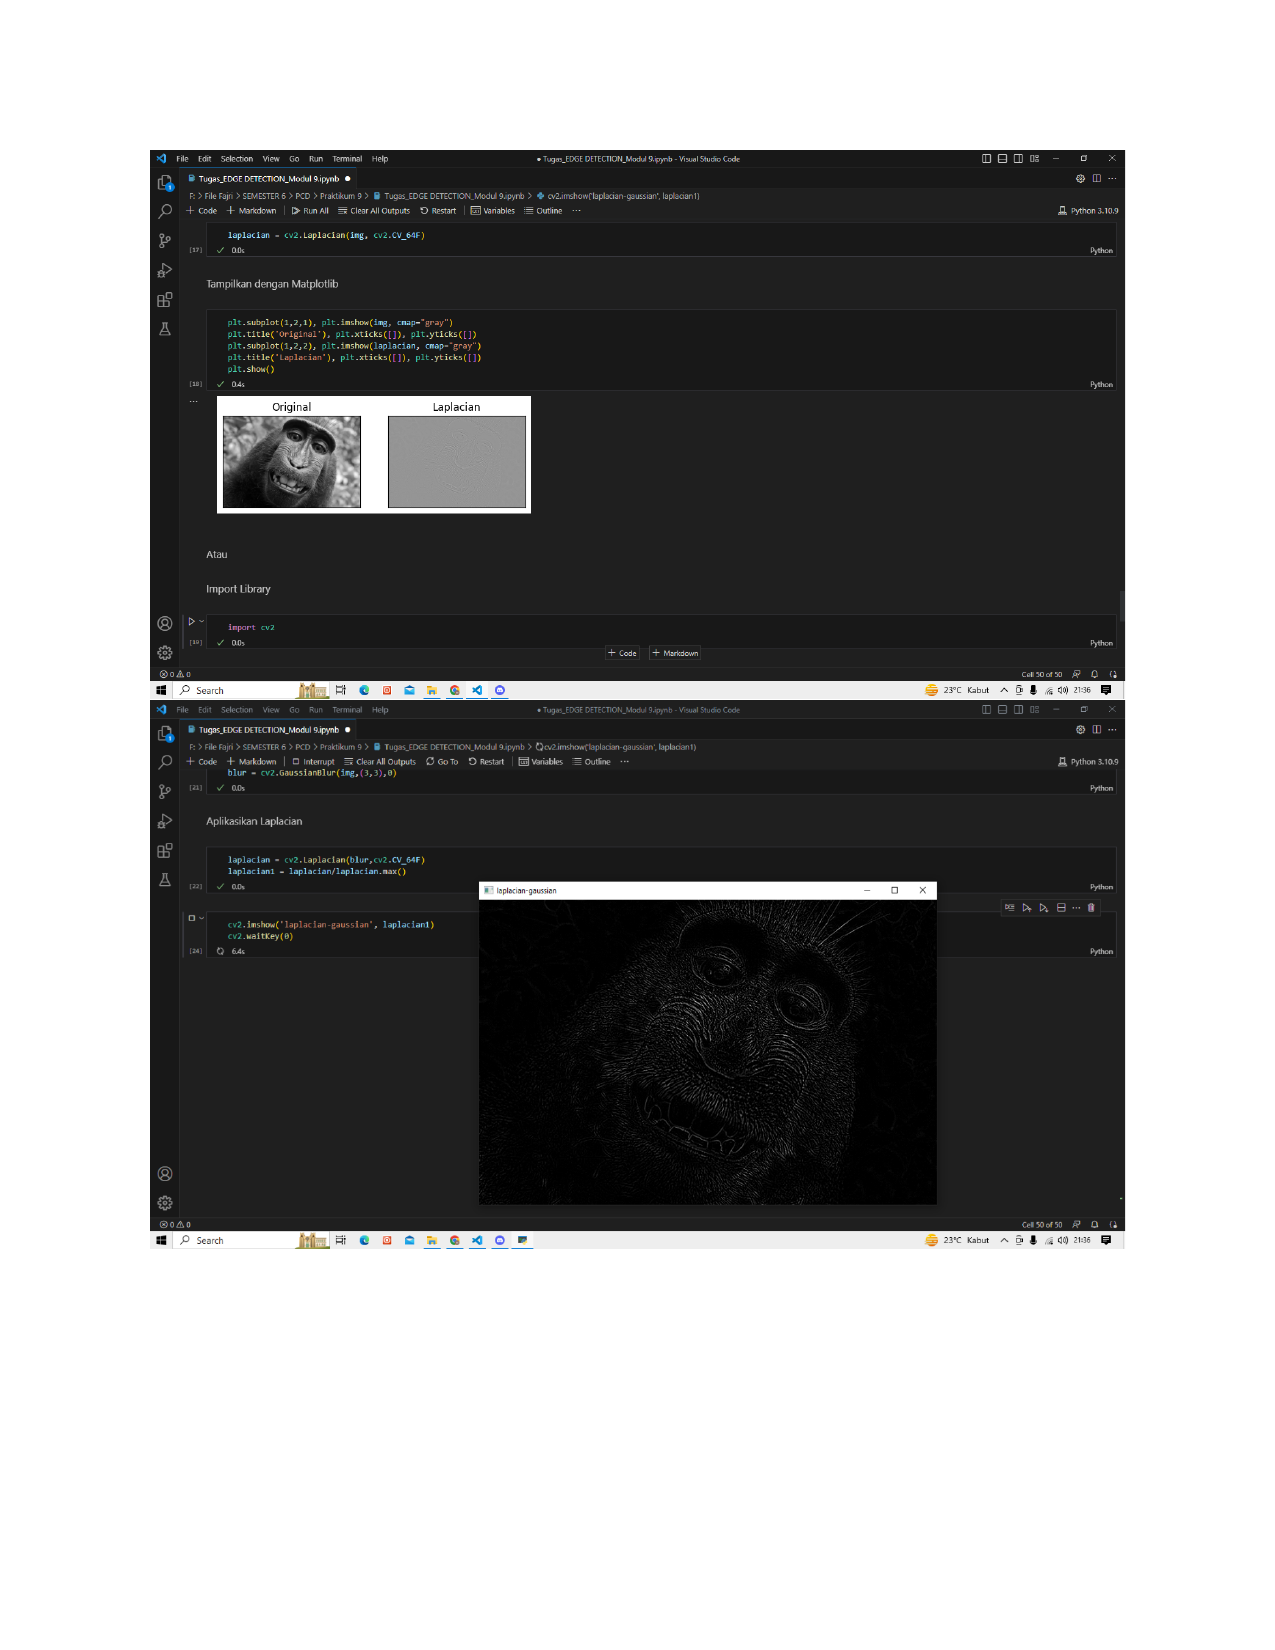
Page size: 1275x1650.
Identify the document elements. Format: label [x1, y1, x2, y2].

picture [150, 700, 1125, 1249]
picture [150, 150, 1125, 699]
